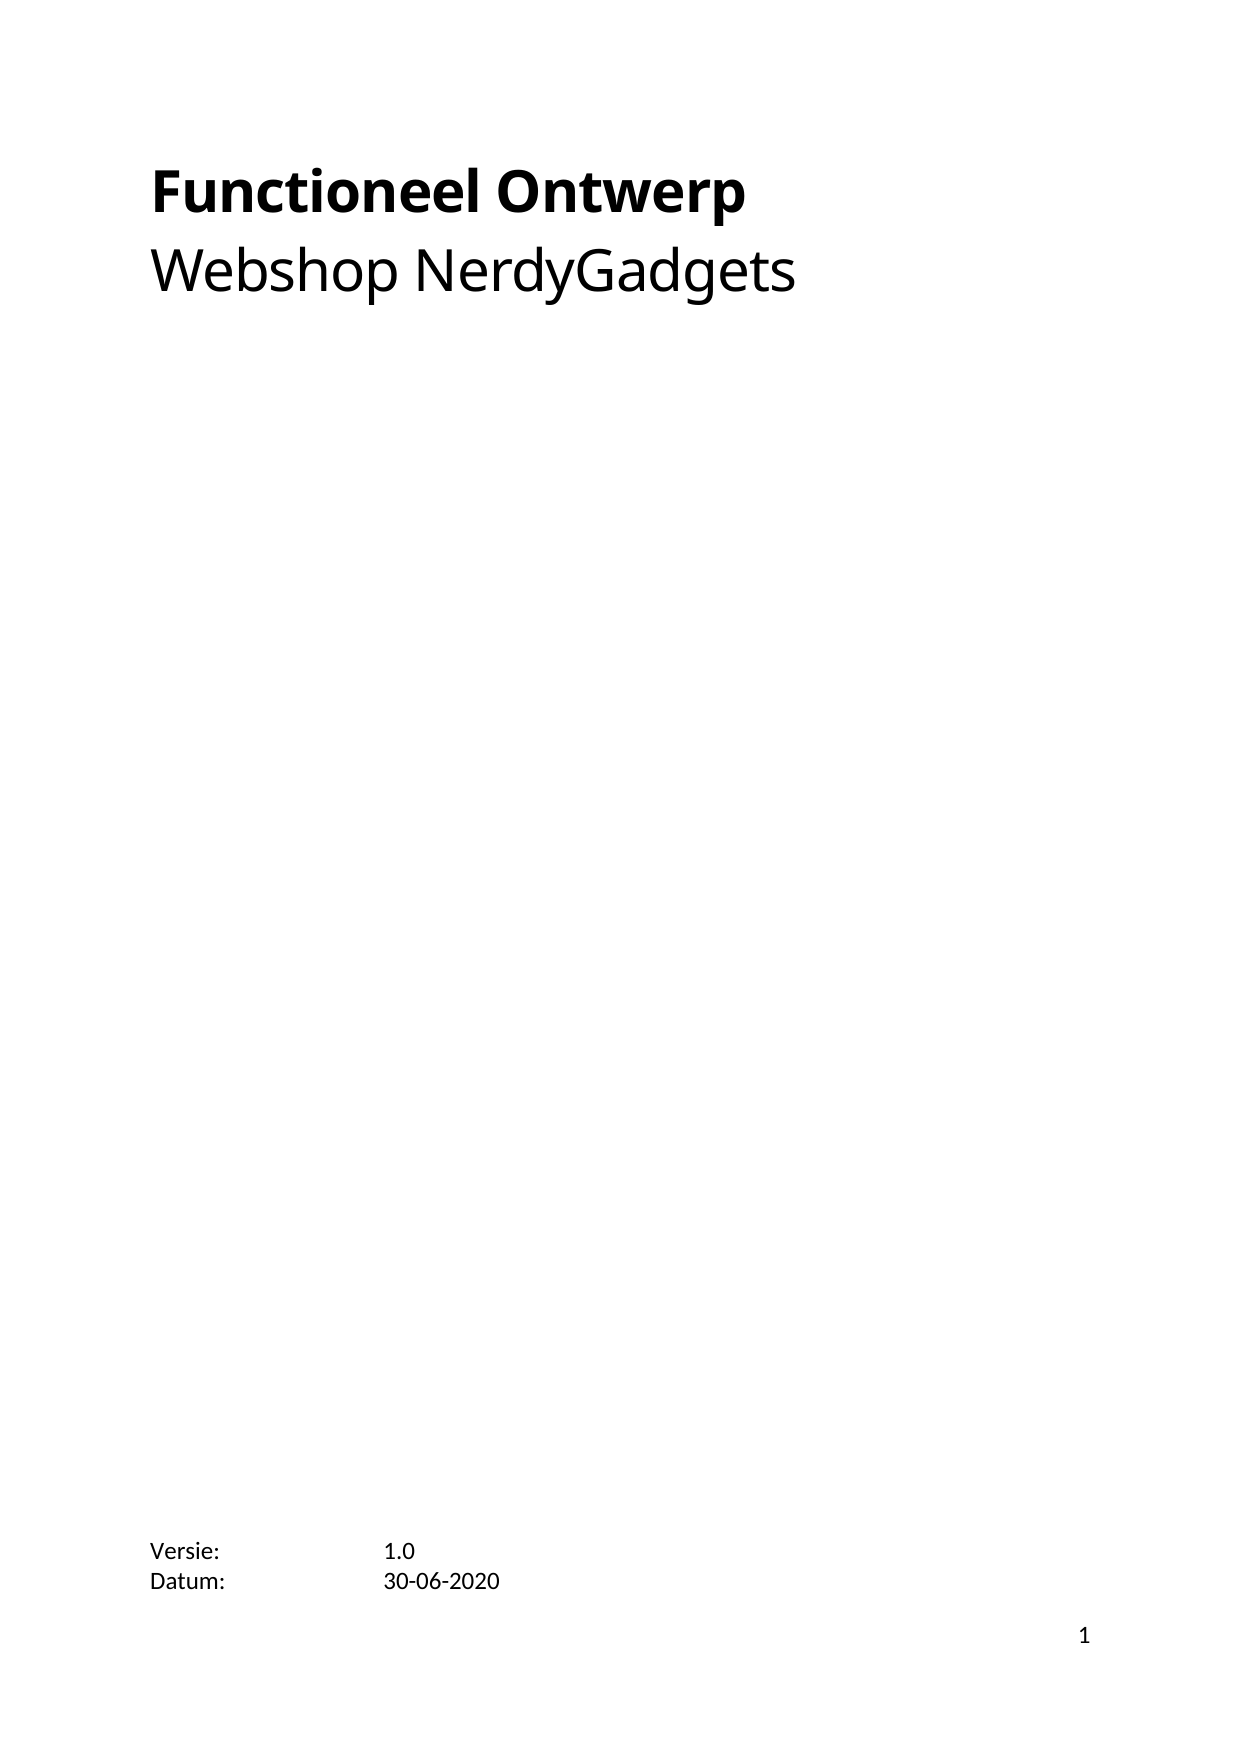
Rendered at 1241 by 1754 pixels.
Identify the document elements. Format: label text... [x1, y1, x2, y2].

title Webshop NerdyGadgets [150, 229, 1090, 309]
table_cell 30-06-2020 [372, 1566, 765, 1596]
table_header 1.0 [372, 1535, 765, 1566]
title Functioneel Ontwerp [150, 150, 1090, 229]
table_cell Datum: [139, 1566, 372, 1596]
table_header Versie: [139, 1535, 372, 1566]
